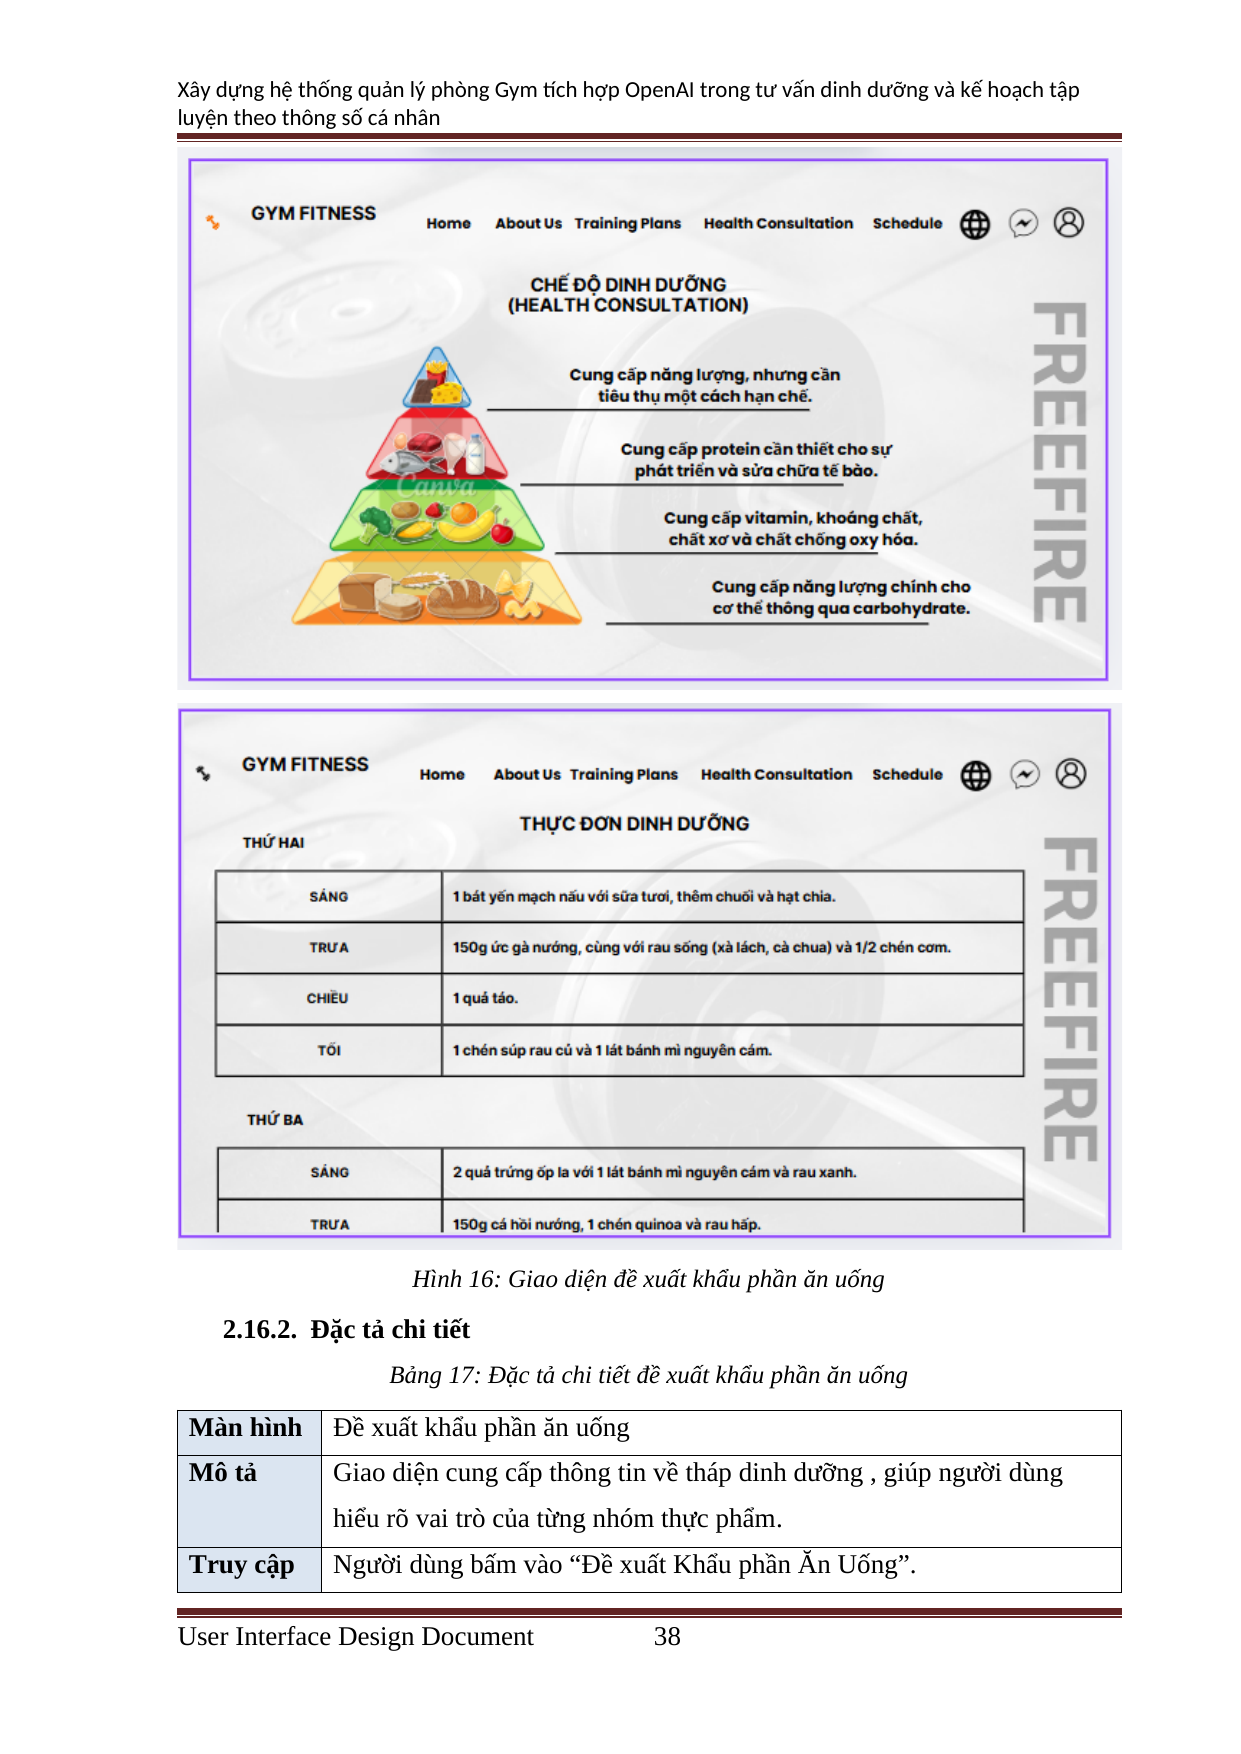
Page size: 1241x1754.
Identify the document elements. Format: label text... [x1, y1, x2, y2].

table_cell Mô tả [178, 1456, 321, 1547]
text Hình 16: Giao diện đề xuất khẩu phần ăn uống [177, 1264, 1122, 1292]
picture [177, 147, 1123, 690]
picture [177, 703, 1123, 1250]
list Đặc tả chi tiết [223, 1313, 1122, 1344]
text Bảng 17: Đặc tả chi tiết đề xuất khẩu phần ăn uống [177, 1360, 1122, 1389]
table_cell Giao diện cung cấp thông tin về tháp dinh dưỡng , giúp người dùng hiểu rõ vai trò của từng nhóm thực phẩm. [322, 1456, 1121, 1547]
table_header Màn hình [178, 1411, 321, 1455]
table_header Đề xuất khẩu phần ăn uống [322, 1411, 1121, 1455]
table_cell Truy cập [178, 1548, 321, 1592]
table_cell Người dùng bấm vào “Đề xuất Khẩu phần Ăn Uống”. [322, 1548, 1121, 1592]
